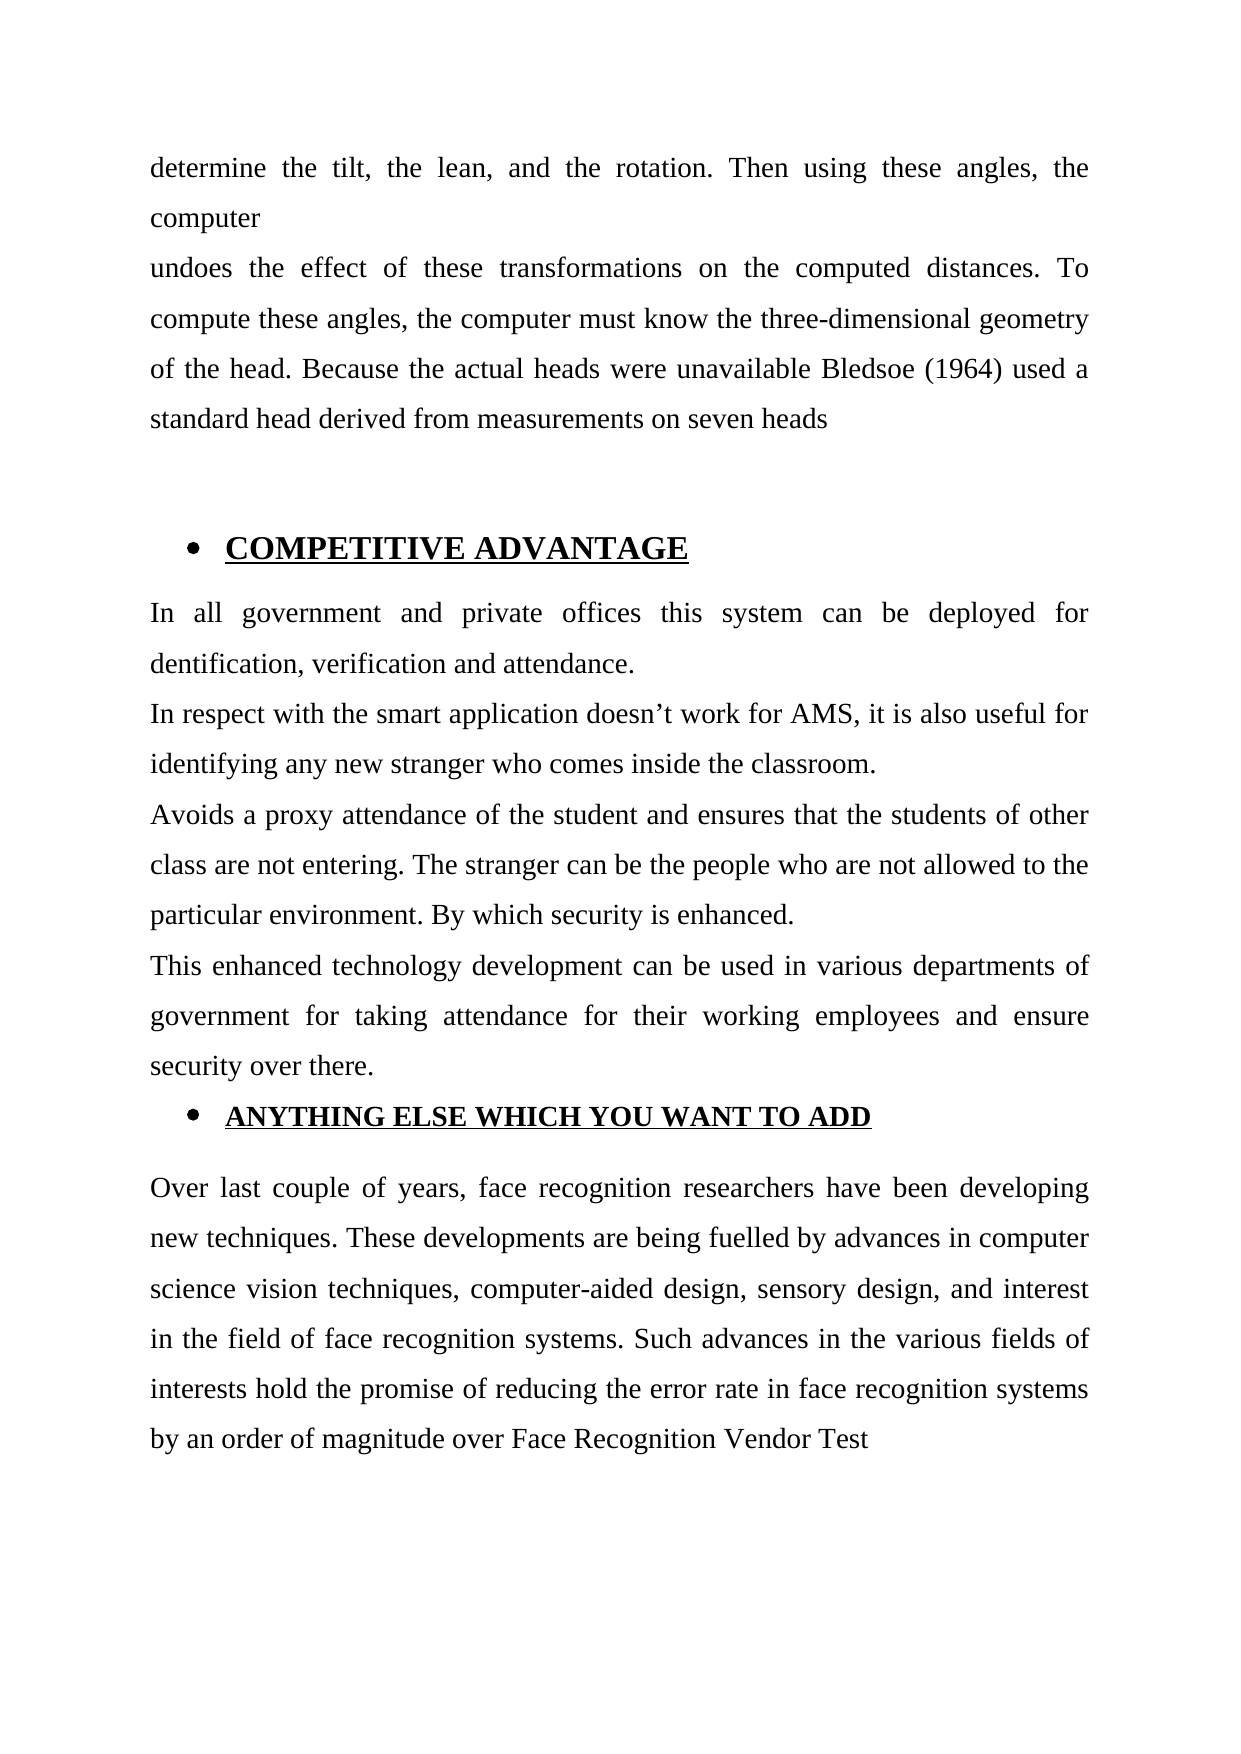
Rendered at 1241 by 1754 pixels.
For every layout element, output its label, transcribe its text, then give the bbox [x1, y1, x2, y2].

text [150, 150, 1090, 234]
text In respect with the smart application doesn’t work for AMS, it is also useful for identifying any new stranger who comes inside the classroom. [150, 696, 1090, 780]
text undoes the effect of these transformations on the computed distances. To compute these angles, the computer must know the three-dimensional geometry of the head. Because the actual heads were unavailable Bledsoe (1964) used a standard head derived from measurements on seven heads [150, 251, 1090, 435]
list COMPETITIVE ADVANTAGE [187, 528, 1090, 567]
text In all government and private offices this system can be deployed for dentification, verification and attendance. [150, 596, 1090, 679]
text This enhanced technology development can be used in various departments of government for taking attendance for their working employees and ensure security over there. [150, 948, 1090, 1082]
text Avoids a proxy attendance of the student and ensures that the students of other class are not entering. The stranger can be the people who are not allowed to the particular environment. By which security is enhanced. [150, 797, 1090, 931]
list ANYTHING ELSE WHICH YOU WANT TO ADD [187, 1099, 1090, 1133]
text Over last couple of years, face recognition researchers have been developing new techniques. These developments are being fuelled by advances in computer science vision techniques, computer-aided design, sensory design, and interest in the field of face recognition systems. Such advances in the various fields of interests hold the promise of reducing the error rate in face recognition systems by an order of magnitude over Face Recognition Vendor Test [150, 1170, 1090, 1455]
